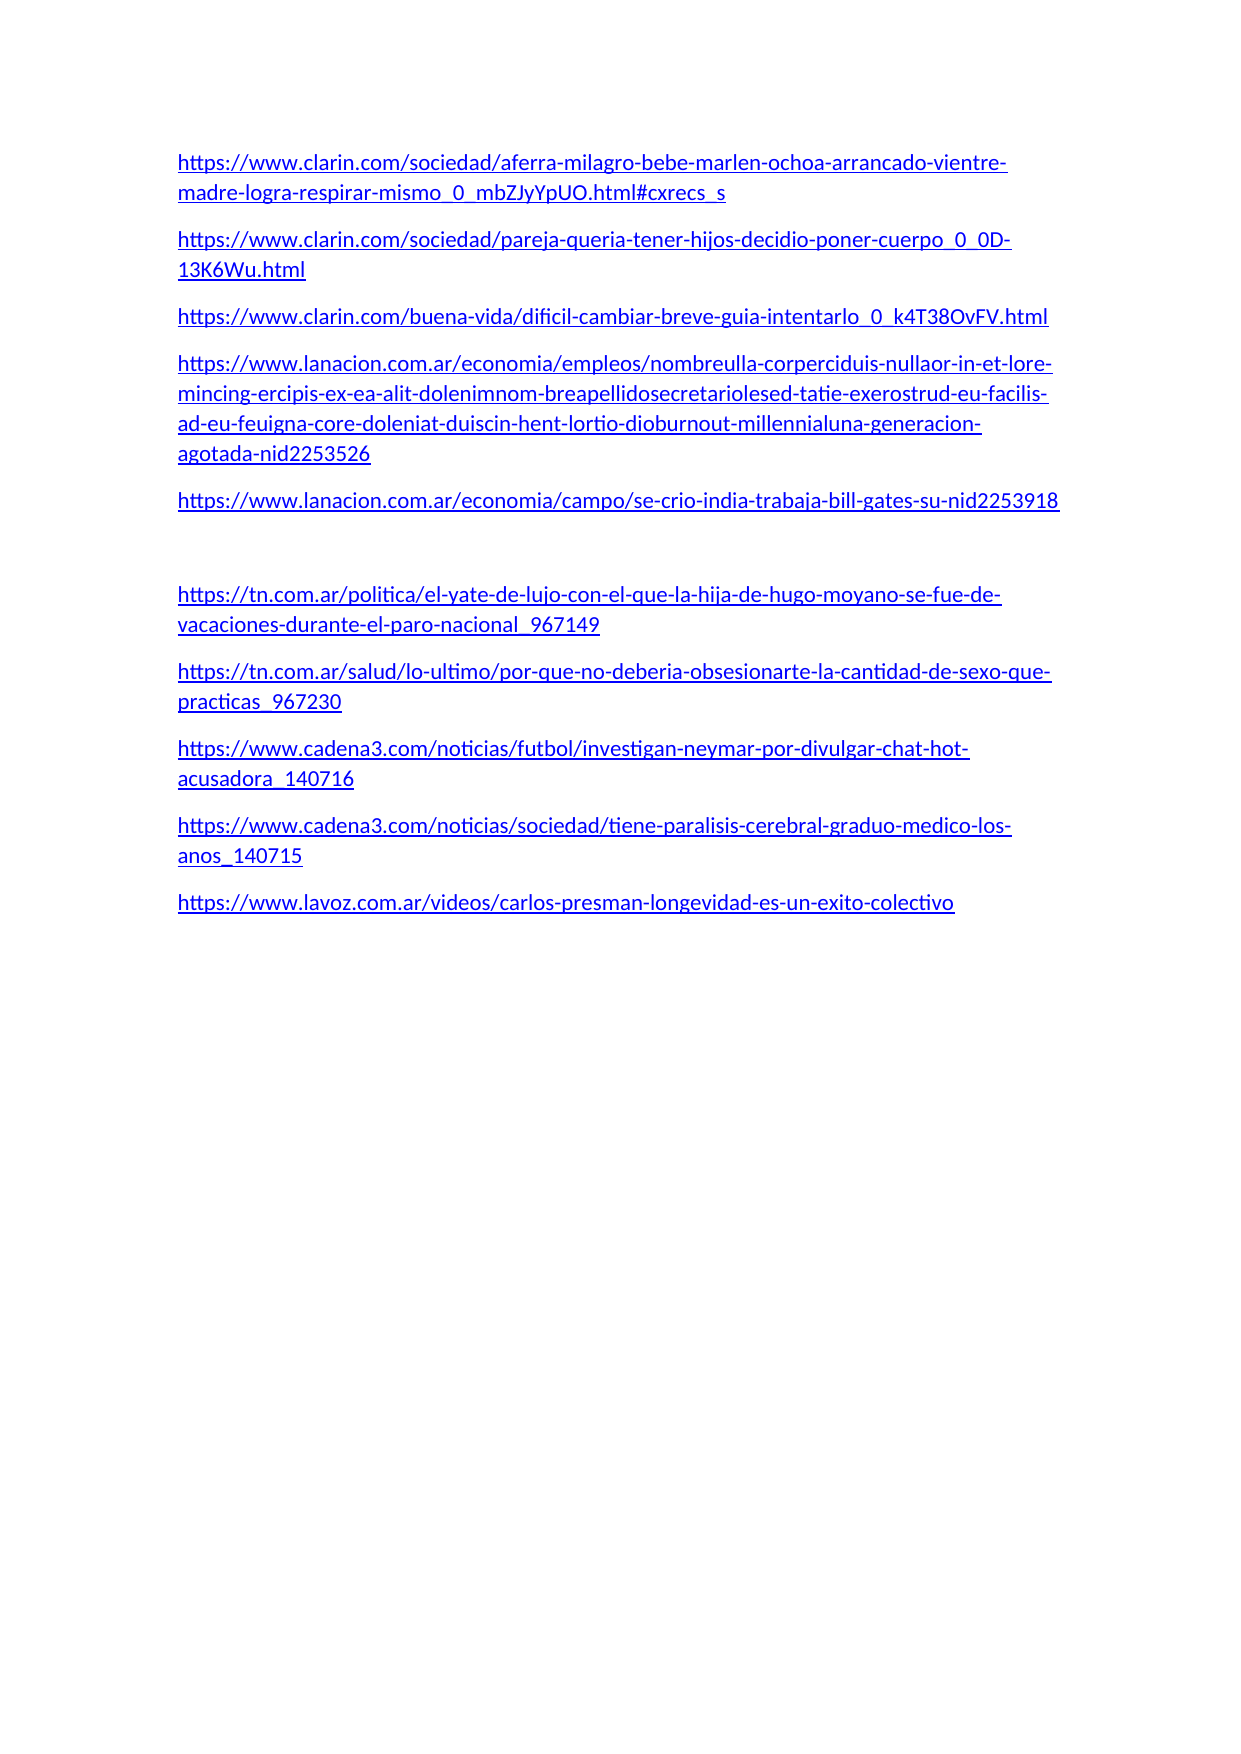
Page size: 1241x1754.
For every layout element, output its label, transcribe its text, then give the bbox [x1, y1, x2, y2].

text https://www.lanacion.com.ar/economia/campo/se-crio-india-trabaja-bill-gates-su-nid2253918 [177, 486, 1063, 514]
text https://tn.com.ar/salud/lo-ultimo/por-que-no-deberia-obsesionarte-la-cantidad-de-sexo-que-practicas_967230 [177, 657, 1063, 715]
text https://www.clarin.com/buena-vida/dificil-cambiar-breve-guia-intentarlo_0_k4T38OvFV.html [177, 302, 1063, 330]
text https://www.cadena3.com/noticias/sociedad/tiene-paralisis-cerebral-graduo-medico-los-anos_140715 [177, 811, 1063, 869]
text https://www.clarin.com/sociedad/aferra-milagro-bebe-marlen-ochoa-arrancado-vientre-madre-logra-respirar-mismo_0_mbZJyYpUO.html#cxrecs_s [177, 148, 1063, 206]
text https://www.clarin.com/sociedad/pareja-queria-tener-hijos-decidio-poner-cuerpo_0_0D-13K6Wu.html [177, 225, 1063, 283]
text https://www.lanacion.com.ar/economia/empleos/nombreulla-corperciduis-nullaor-in-et-lore-mincing-ercipis-ex-ea-alit-dolenimnom-breapellidosecretariolesed-tatie-exerostrud-eu-facilis-ad-eu-feuigna-core-doleniat-duiscin-hent-lortio-dioburnout-millennialuna-generacion-agotada-nid2253526 [177, 349, 1063, 467]
text https://tn.com.ar/politica/el-yate-de-lujo-con-el-que-la-hija-de-hugo-moyano-se-fue-de-vacaciones-durante-el-paro-nacional_967149 [177, 580, 1063, 638]
text https://www.lavoz.com.ar/videos/carlos-presman-longevidad-es-un-exito-colectivo [177, 888, 1063, 916]
text https://www.cadena3.com/noticias/futbol/investigan-neymar-por-divulgar-chat-hot-acusadora_140716 [177, 734, 1063, 792]
